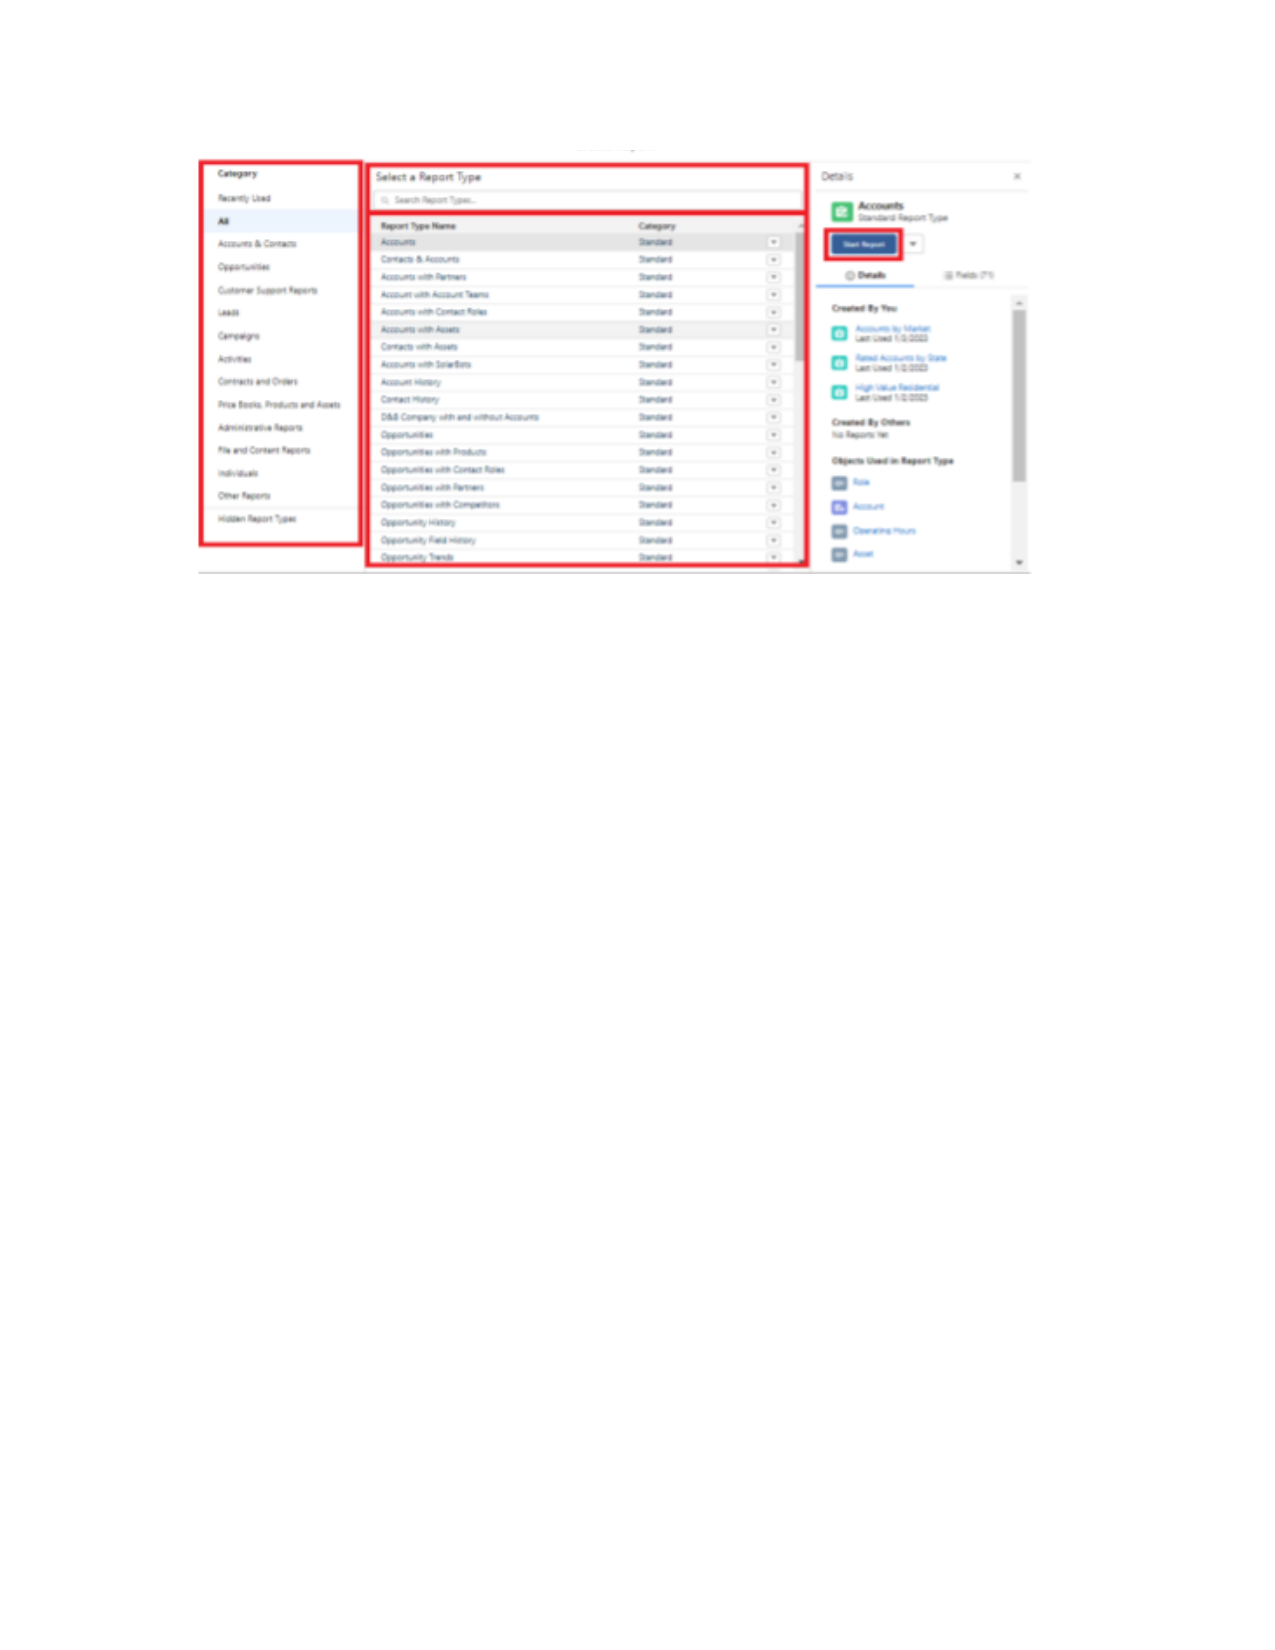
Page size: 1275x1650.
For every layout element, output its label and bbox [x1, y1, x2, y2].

picture [150, 150, 1071, 574]
